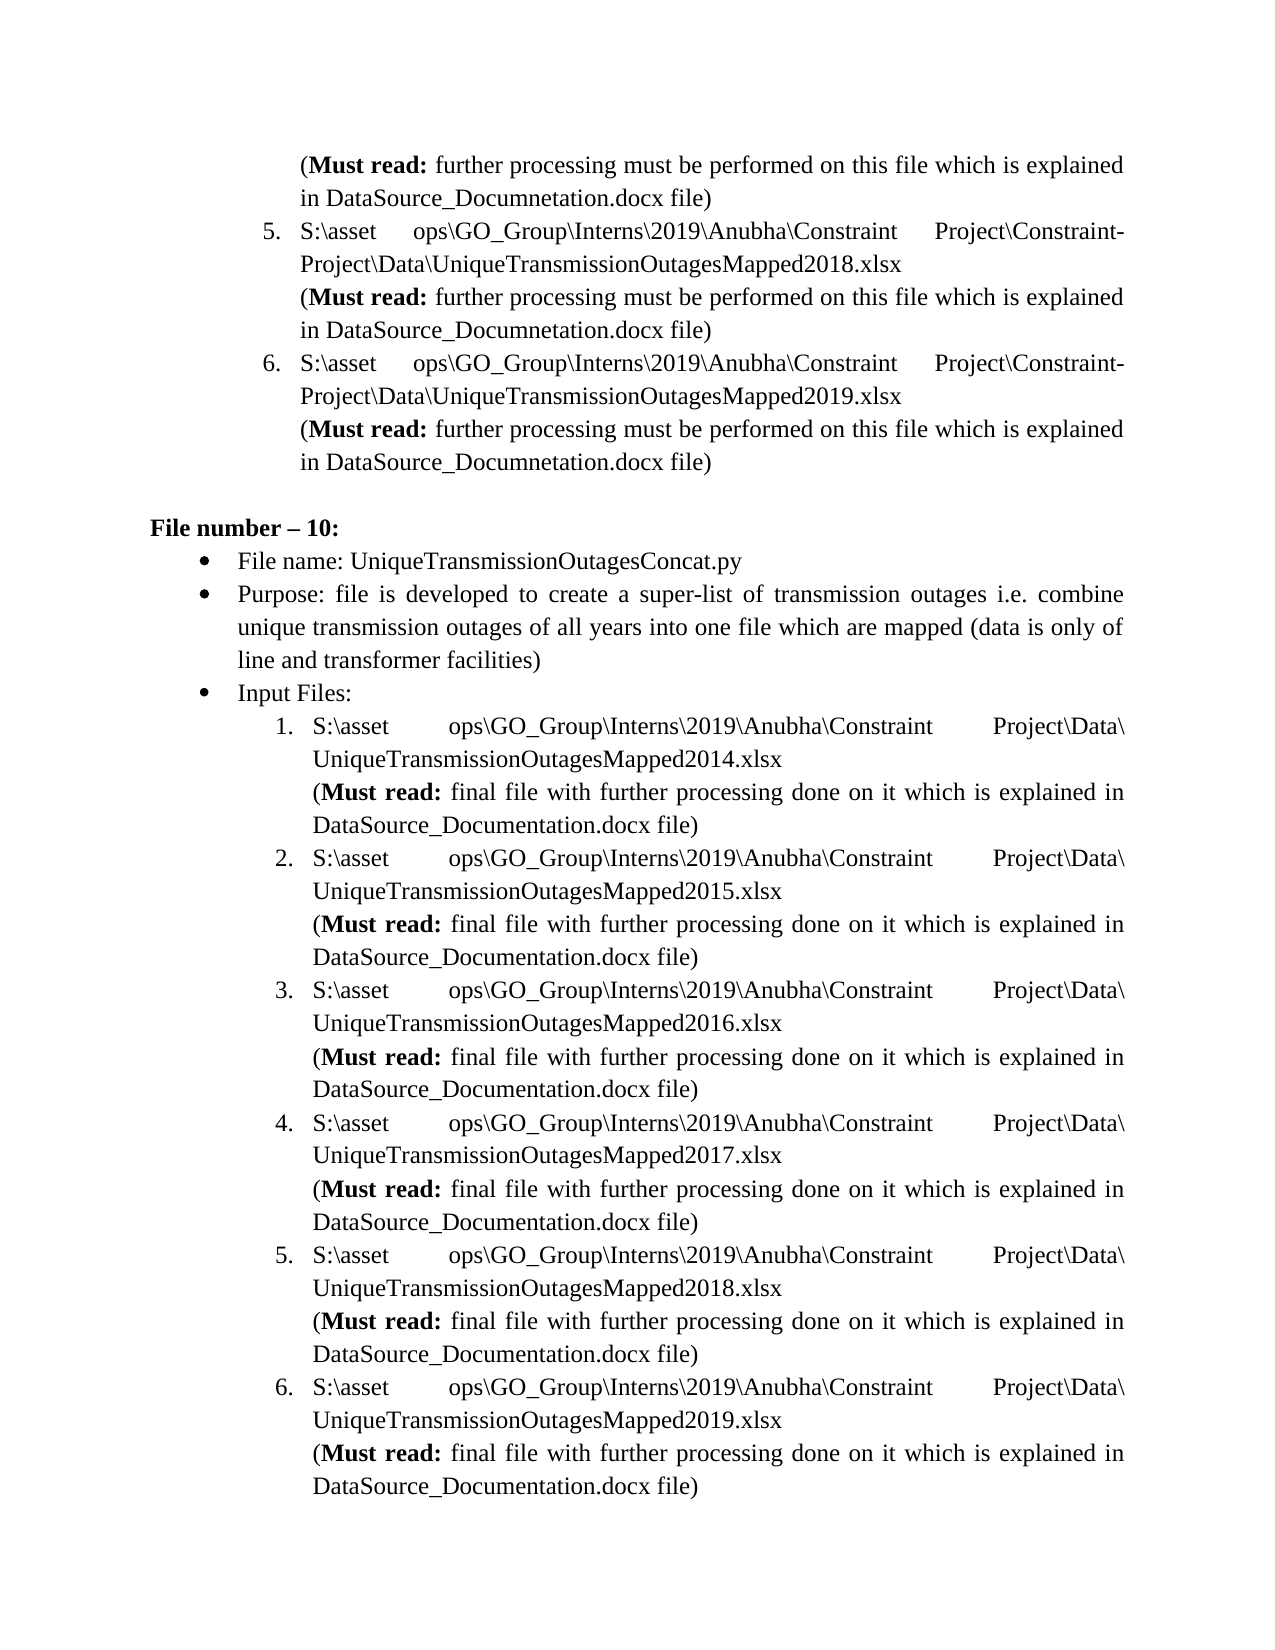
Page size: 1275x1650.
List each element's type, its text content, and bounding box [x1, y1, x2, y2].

list S:\asset ops\GO_Group\Interns\2019\Anubha\Constraint Project\Constraint-Project\Data\UniqueTransmissionOutagesMapped2019.xlsx [262, 348, 1125, 410]
text File number – 10: [150, 513, 1125, 542]
list (Must read: final file with further processing done on it which is explained in DataSource_Documentation.docx file) [312, 1438, 1125, 1499]
list S:\asset ops\GO_Group\Interns\2019\Anubha\Constraint Project\Data\UniqueTransmissionOutagesMapped2017.xlsx [275, 1108, 1125, 1169]
list (Must read: final file with further processing done on it which is explained in DataSource_Documentation.docx file) [312, 1174, 1125, 1235]
list S:\asset ops\GO_Group\Interns\2019\Anubha\Constraint Project\Constraint-Project\Data\UniqueTransmissionOutagesMapped2018.xlsx [262, 216, 1125, 278]
list (Must read: final file with further processing done on it which is explained in DataSource_Documentation.docx file) [312, 1306, 1125, 1367]
list S:\asset ops\GO_Group\Interns\2019\Anubha\Constraint Project\Data\UniqueTransmissionOutagesMapped2018.xlsx [275, 1240, 1125, 1301]
list S:\asset ops\GO_Group\Interns\2019\Anubha\Constraint Project\Data\UniqueTransmissionOutagesMapped2014.xlsx [275, 711, 1125, 773]
list Input Files: [200, 678, 1125, 707]
list (Must read: further processing must be performed on this file which is explained in DataSource_Documnetation.docx file) [300, 414, 1125, 476]
list (Must read: further processing must be performed on this file which is explained in DataSource_Documnetation.docx file) [300, 282, 1125, 344]
list (Must read: final file with further processing done on it which is explained in DataSource_Documentation.docx file) [312, 909, 1125, 971]
list (Must read: final file with further processing done on it which is explained in DataSource_Documentation.docx file) [312, 777, 1125, 839]
list (Must read: further processing must be performed on this file which is explained in DataSource_Documnetation.docx file) [300, 150, 1125, 212]
list (Must read: final file with further processing done on it which is explained in DataSource_Documentation.docx file) [312, 1042, 1125, 1103]
list S:\asset ops\GO_Group\Interns\2019\Anubha\Constraint Project\Data\UniqueTransmissionOutagesMapped2019.xlsx [275, 1372, 1125, 1433]
list File name: UniqueTransmissionOutagesConcat.py [200, 546, 1125, 575]
list S:\asset ops\GO_Group\Interns\2019\Anubha\Constraint Project\Data\UniqueTransmissionOutagesMapped2015.xlsx [275, 843, 1125, 905]
list S:\asset ops\GO_Group\Interns\2019\Anubha\Constraint Project\Data\UniqueTransmissionOutagesMapped2016.xlsx [275, 976, 1125, 1037]
list Purpose: file is developed to create a super-list of transmission outages i.e. combine unique transmission outages of all years into one file which are mapped (data is only of line and transformer facilities) [200, 579, 1125, 674]
